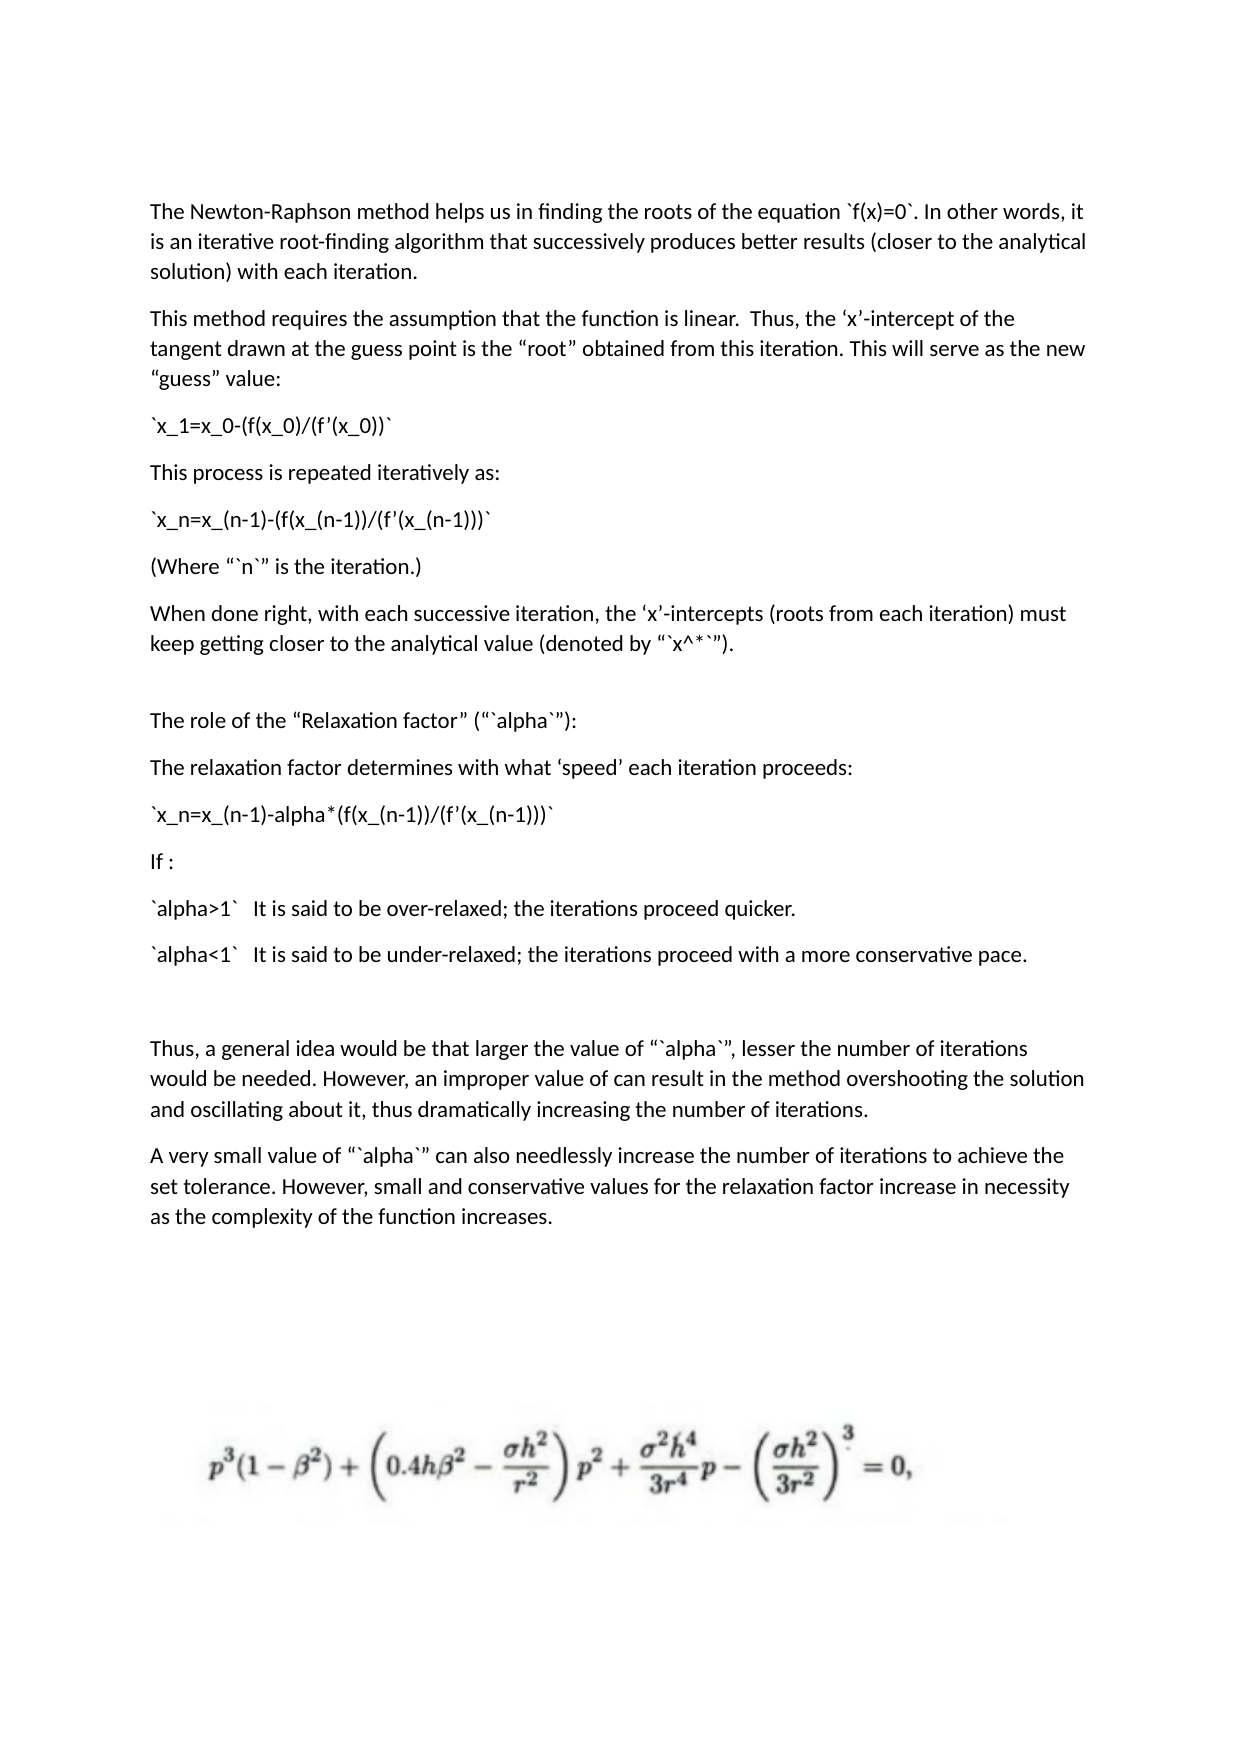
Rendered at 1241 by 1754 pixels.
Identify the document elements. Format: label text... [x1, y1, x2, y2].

text This method requires the assumption that the function is linear. Thus, the ‘x’-intercept of the tangent drawn at the guess point is the “root” obtained from this iteration. This will serve as the new “guess” value: [150, 304, 1090, 393]
text The role of the “Relaxation factor” (“`alpha`”): [150, 706, 1090, 734]
text (Where “`n`” is the iteration.) [150, 552, 1090, 580]
text Thus, a general idea would be that larger the value of “`alpha`”, lesser the number of iterations would be needed. However, an improper value of can result in the method overshooting the solution and oscillating about it, thus dramatically increasing the number of iterations. [150, 1034, 1090, 1123]
picture [150, 1342, 1091, 1584]
text `alpha<1` It is said to be under-relaxed; the iterations proceed with a more conservative pace. [150, 941, 1090, 969]
text This process is repeated iteratively as: [150, 458, 1090, 486]
text The relaxation factor determines with what ‘speed’ each iteration proceeds: [150, 753, 1090, 781]
text If : [150, 847, 1090, 875]
text `alpha>1` It is said to be over-relaxed; the iterations proceed quicker. [150, 894, 1090, 922]
text When done right, with each successive iteration, the ‘x’-intercepts (roots from each iteration) must keep getting closer to the analytical value (denoted by “`x^*`”). [150, 599, 1090, 687]
text The Newton-Raphson method helps us in finding the roots of the equation `f(x)=0`. In other words, it is an iterative root-finding algorithm that successively produces better results (closer to the analytical solution) with each iteration. [150, 197, 1090, 285]
text `x_n=x_(n-1)-alpha*(f(x_(n-1))/(f’(x_(n-1)))` [150, 800, 1090, 828]
text `x_n=x_(n-1)-(f(x_(n-1))/(f’(x_(n-1)))` [150, 505, 1090, 533]
text `x_1=x_0-(f(x_0)/(f’(x_0))` [150, 411, 1090, 439]
text A very small value of “`alpha`” can also needlessly increase the number of iterations to achieve the set tolerance. However, small and conservative values for the relaxation factor increase in necessity as the complexity of the function increases. [150, 1142, 1090, 1230]
